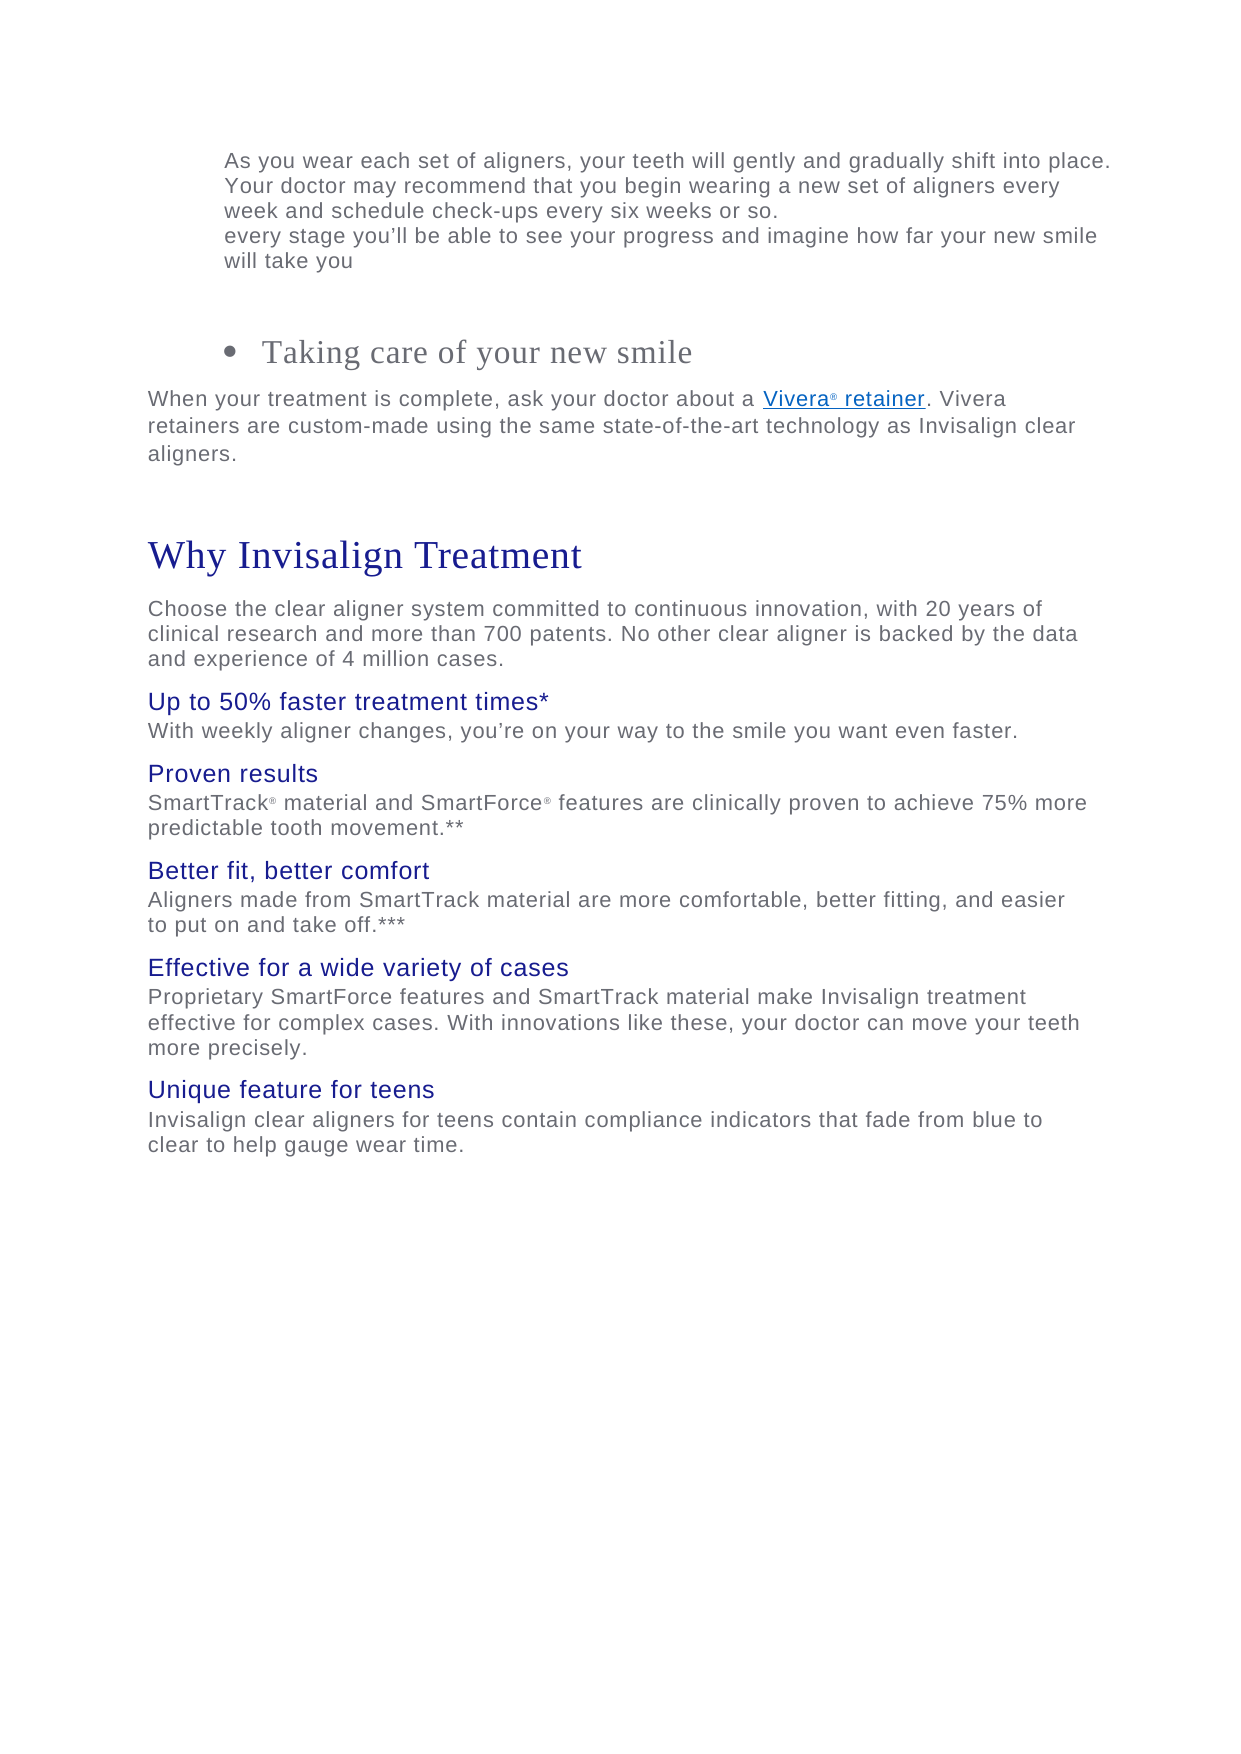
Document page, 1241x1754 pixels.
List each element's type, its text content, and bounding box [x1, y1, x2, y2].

text Aligners made from SmartTrack material are more comfortable, better fitting, and easier to put on and take off.*** [148, 887, 1093, 937]
subtitle Proven results [148, 759, 1093, 788]
subtitle Better fit, better comfort [148, 856, 1093, 885]
text Proprietary SmartForce features and SmartTrack material make Invisalign treatment effective for complex cases. With innovations like these, your doctor can move your teeth more precisely. [148, 984, 1093, 1060]
subtitle Effective for a wide variety of cases [148, 953, 1093, 982]
text As you wear each set of aligners, your teeth will gently and gradually shift into place. Your doctor may recommend that you begin wearing a new set of aligners every week and schedule check-ups every six weeks or so. [224, 148, 1116, 223]
subtitle Unique feature for teens [148, 1075, 1093, 1104]
subtitle Up to 50% faster treatment times* [148, 687, 1093, 716]
text Invisalign clear aligners for teens contain compliance indicators that fade from blue to clear to help gauge wear time. [148, 1106, 1093, 1157]
subtitle Taking care of your new smile [224, 332, 1093, 370]
text every stage you’ll be able to see your progress and imagine how far your new smile will take you [224, 223, 1116, 274]
text When your treatment is complete, ask your doctor about a Vivera® retainer. Vivera retainers are custom-made using the same state-of-the-art technology as Invisalign clear aligners. [148, 386, 1093, 466]
text Why Invisalign Treatment [148, 531, 1093, 577]
text Choose the clear aligner system committed to continuous innovation, with 20 years of clinical research and more than 700 patents. No other clear aligner is backed by the data and experience of 4 million cases. [148, 596, 1093, 671]
text SmartTrack® material and SmartForce® features are clinically proven to achieve 75% more predictable tooth movement.** [148, 790, 1093, 840]
text With weekly aligner changes, you’re on your way to the smile you want even faster. [148, 718, 1093, 743]
